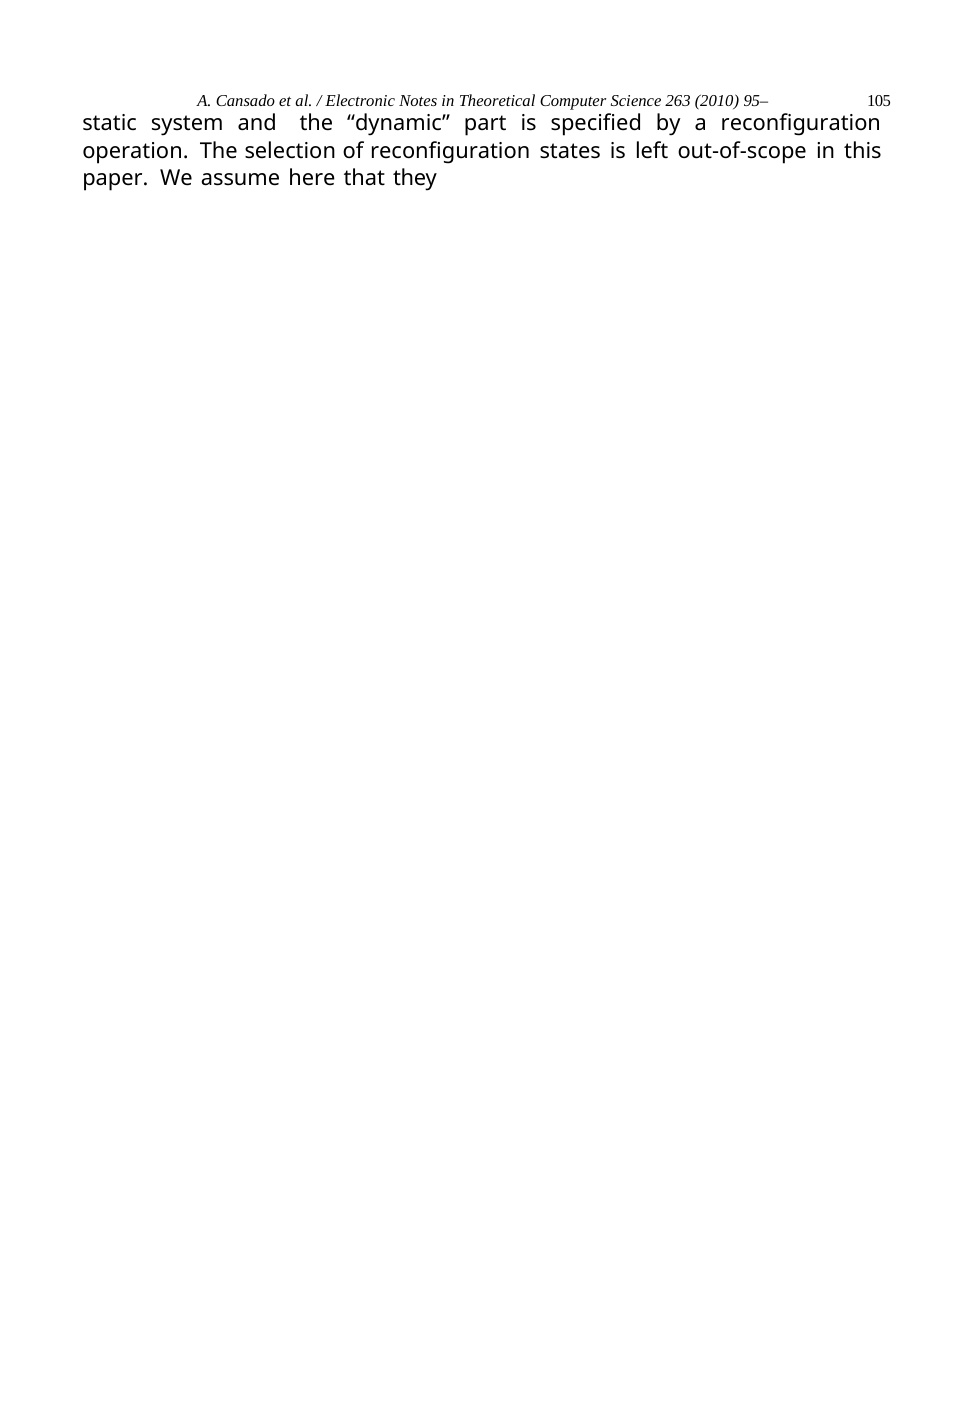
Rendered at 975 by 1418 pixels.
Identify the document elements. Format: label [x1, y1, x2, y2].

text [82, 108, 882, 191]
